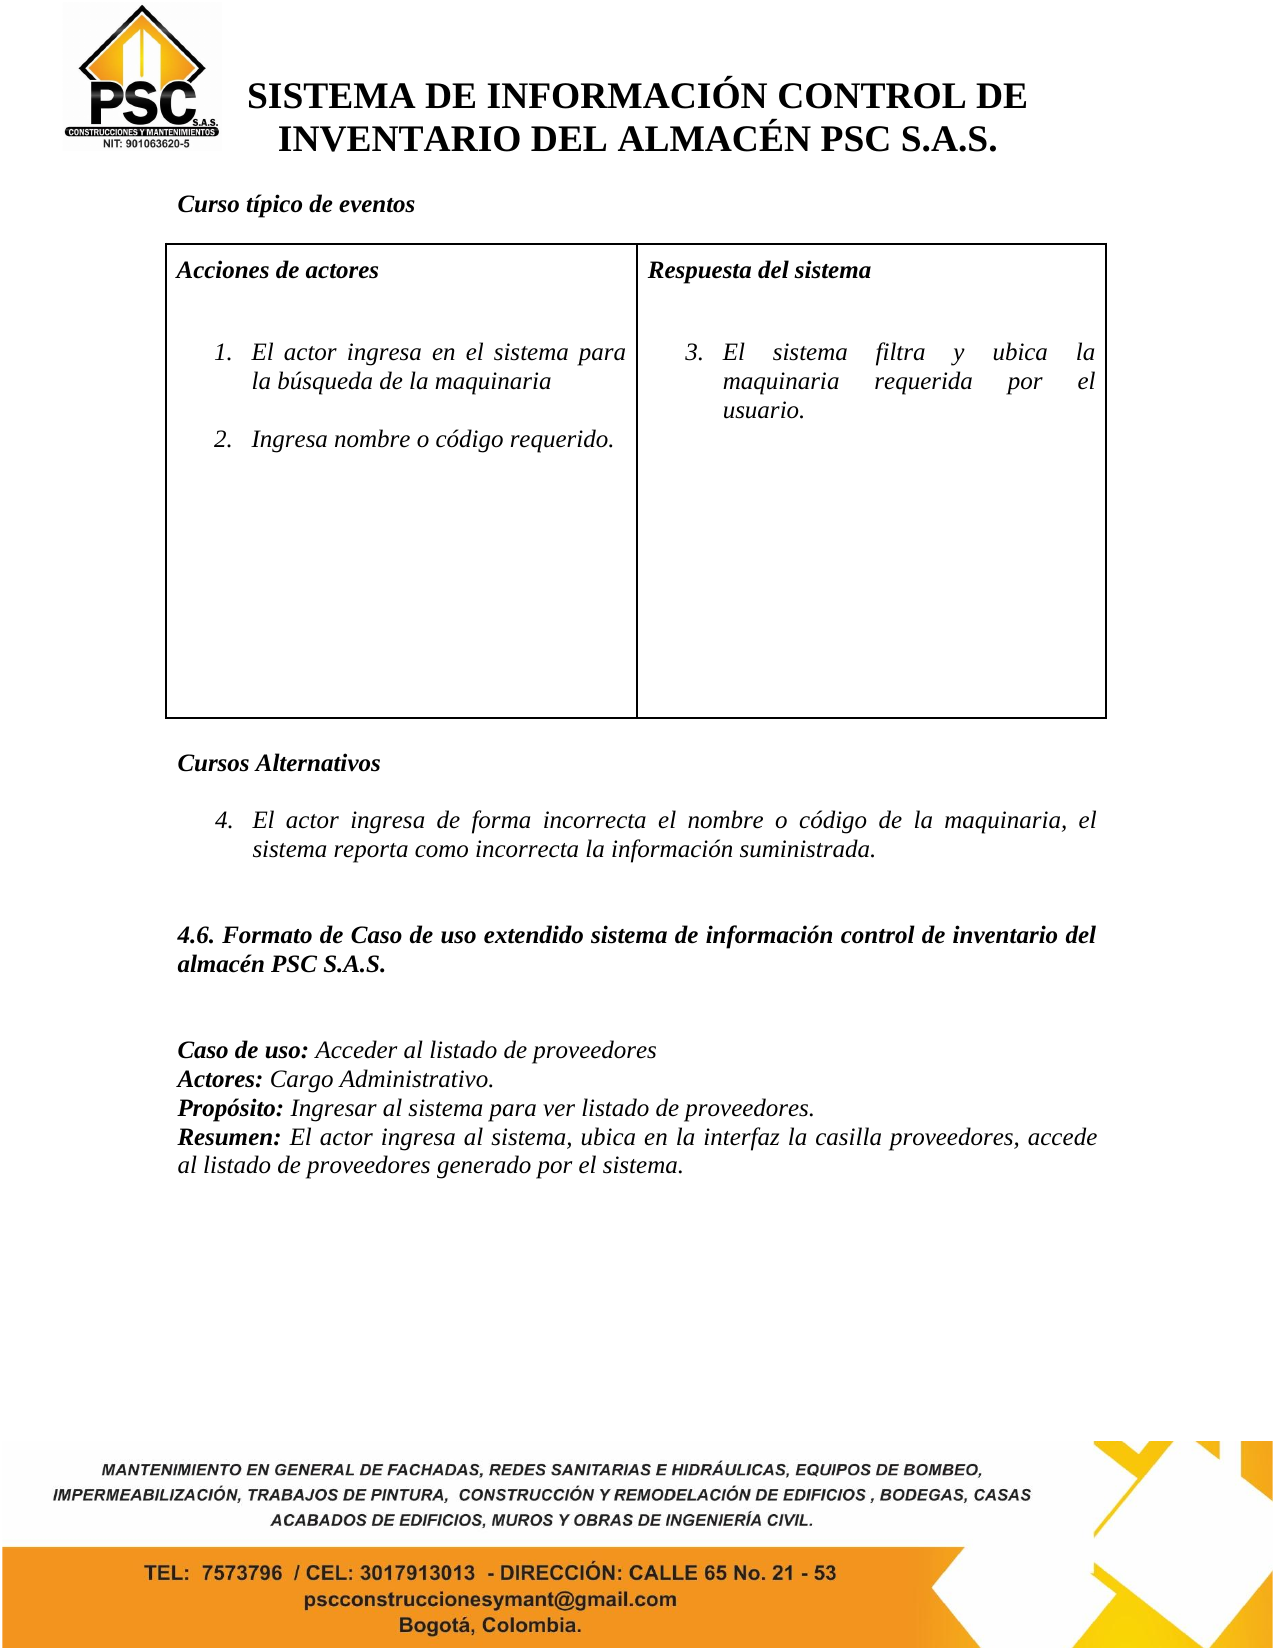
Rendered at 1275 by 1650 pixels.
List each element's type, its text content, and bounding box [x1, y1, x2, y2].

text Actores: Cargo Administrativo. [177, 1064, 1098, 1093]
text Curso típico de eventos [177, 160, 1098, 217]
table_header Respuesta del sistema El sistema filtra y ubica la maquinaria requerida por el usuario. [638, 245, 1105, 717]
list El actor ingresa de forma incorrecta el nombre o código de la maquinaria, el sistema reporta como incorrecta la información suministrada. [215, 806, 1098, 863]
text Resumen: El actor ingresa al sistema, ubica en la interfaz la casilla proveedores, accede al listado de proveedores generado por el sistema. [177, 1122, 1098, 1179]
text 4.6. Formato de Caso de uso extendido sistema de información control de inventario del almacén PSC S.A.S. [286, 949, 1098, 978]
picture [2, 1441, 1273, 1648]
text Cursos Alternativos [177, 748, 1098, 777]
table_header Acciones de actores El actor ingresa en el sistema para la búsqueda de la maquinaria Ingresa nombre o código requerido. [167, 245, 636, 717]
text Propósito: Ingresar al sistema para ver listado de proveedores. [177, 1093, 1098, 1122]
picture [62, 2, 222, 151]
text Caso de uso: Acceder al listado de proveedores [177, 1036, 1098, 1064]
